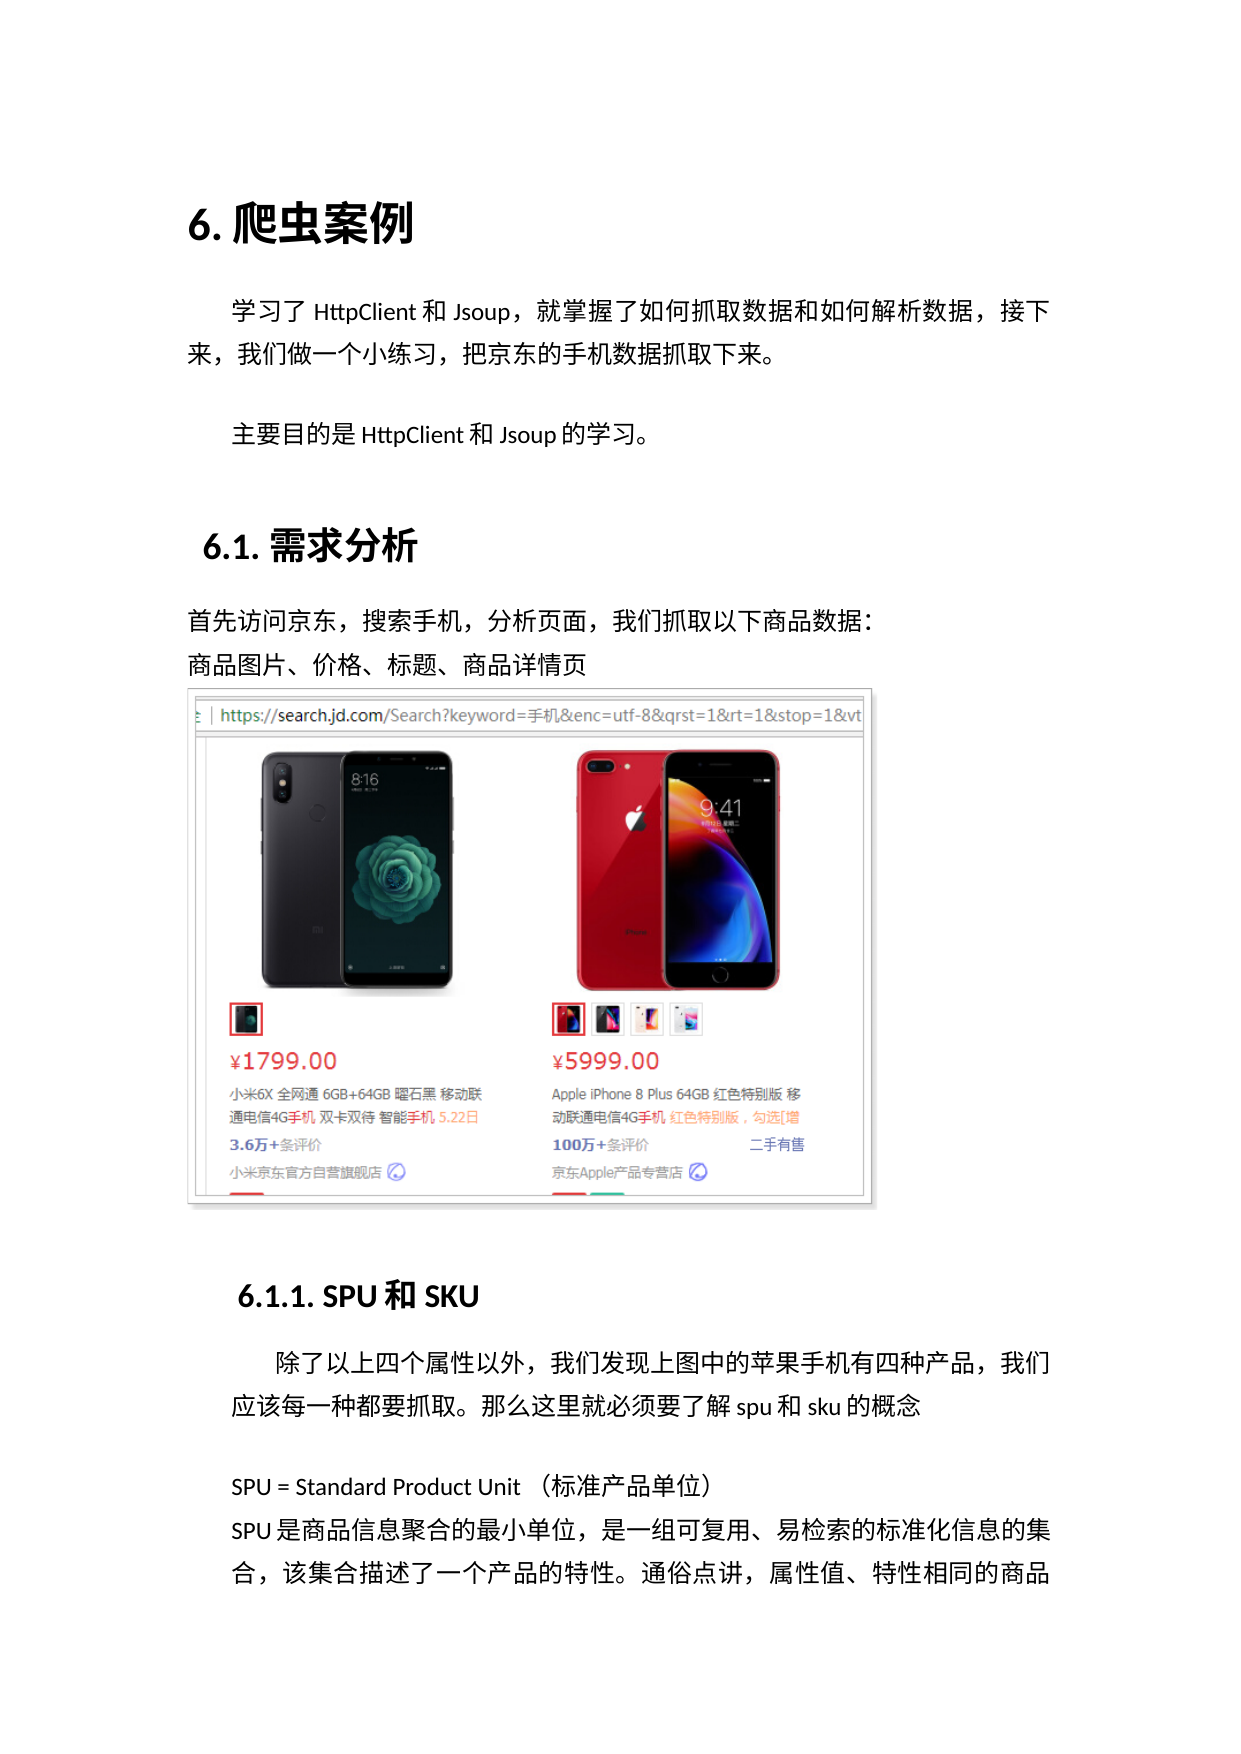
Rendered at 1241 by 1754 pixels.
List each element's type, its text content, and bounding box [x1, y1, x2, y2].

text 学习了HttpClient和Jsoup，就掌握了如何抓取数据和如何解析数据，接下来，我们做一个小练习，把京东的手机数据抓取下来。 [187, 292, 1053, 371]
text SPU = Standard Product Unit （标准产品单位） [187, 1467, 1053, 1503]
picture [187, 688, 878, 1210]
subtitle 爬虫案例 [187, 187, 1053, 253]
subtitle 需求分析 [202, 516, 1053, 570]
text 主要目的是HttpClient和Jsoup的学习。 [187, 415, 1053, 451]
subtitle SPU和SKU [237, 1269, 1053, 1317]
text 首先访问京东，搜索手机，分析页面，我们抓取以下商品数据： [187, 602, 1053, 638]
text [231, 1510, 1053, 1590]
text 除了以上四个属性以外，我们发现上图中的苹果手机有四种产品，我们应该每一种都要抓取。那么这里就必须要了解spu和sku的概念 [231, 1343, 1053, 1423]
text 商品图片、价格、标题、商品详情页 [187, 645, 1053, 681]
